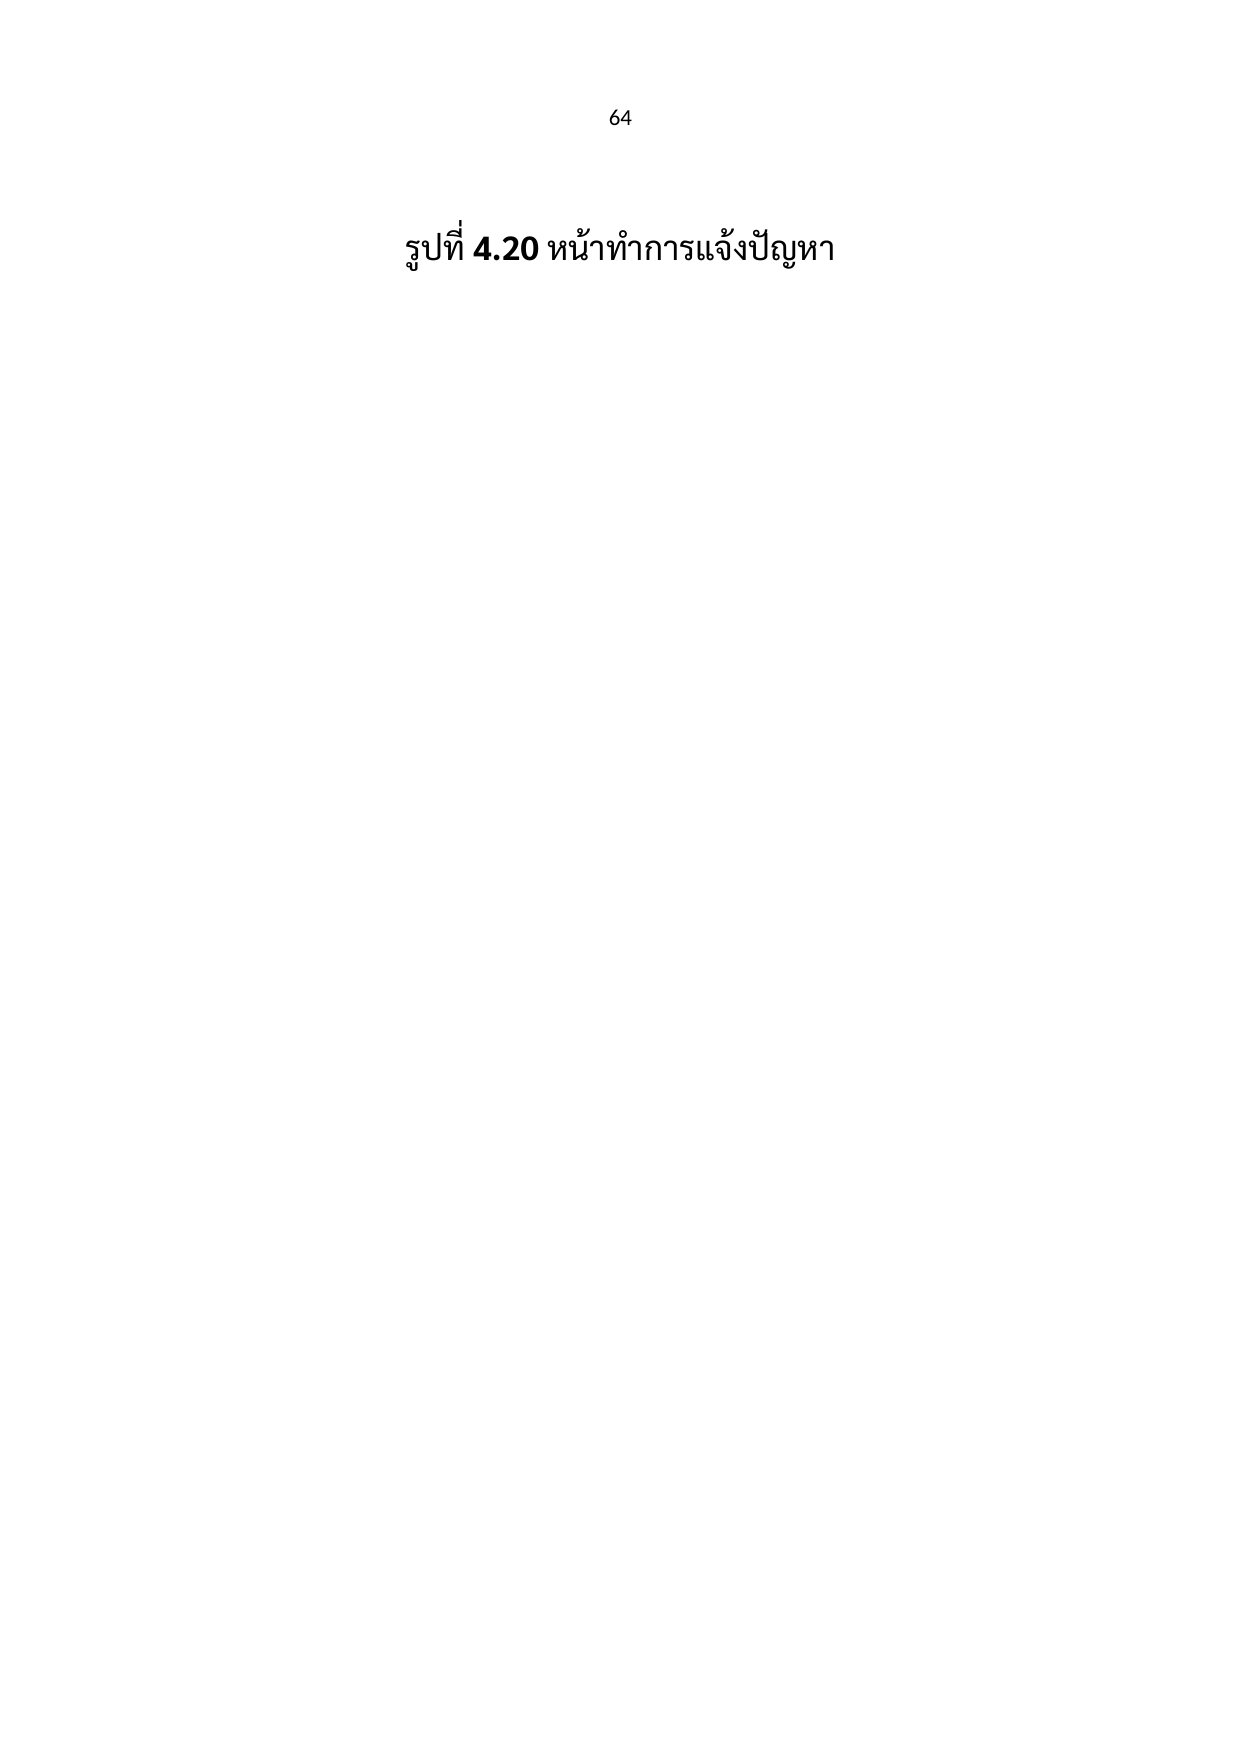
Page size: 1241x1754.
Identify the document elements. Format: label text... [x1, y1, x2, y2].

text รูปที่ 4.20 หน้าทำการแจ้งปัญหา [187, 225, 1053, 268]
